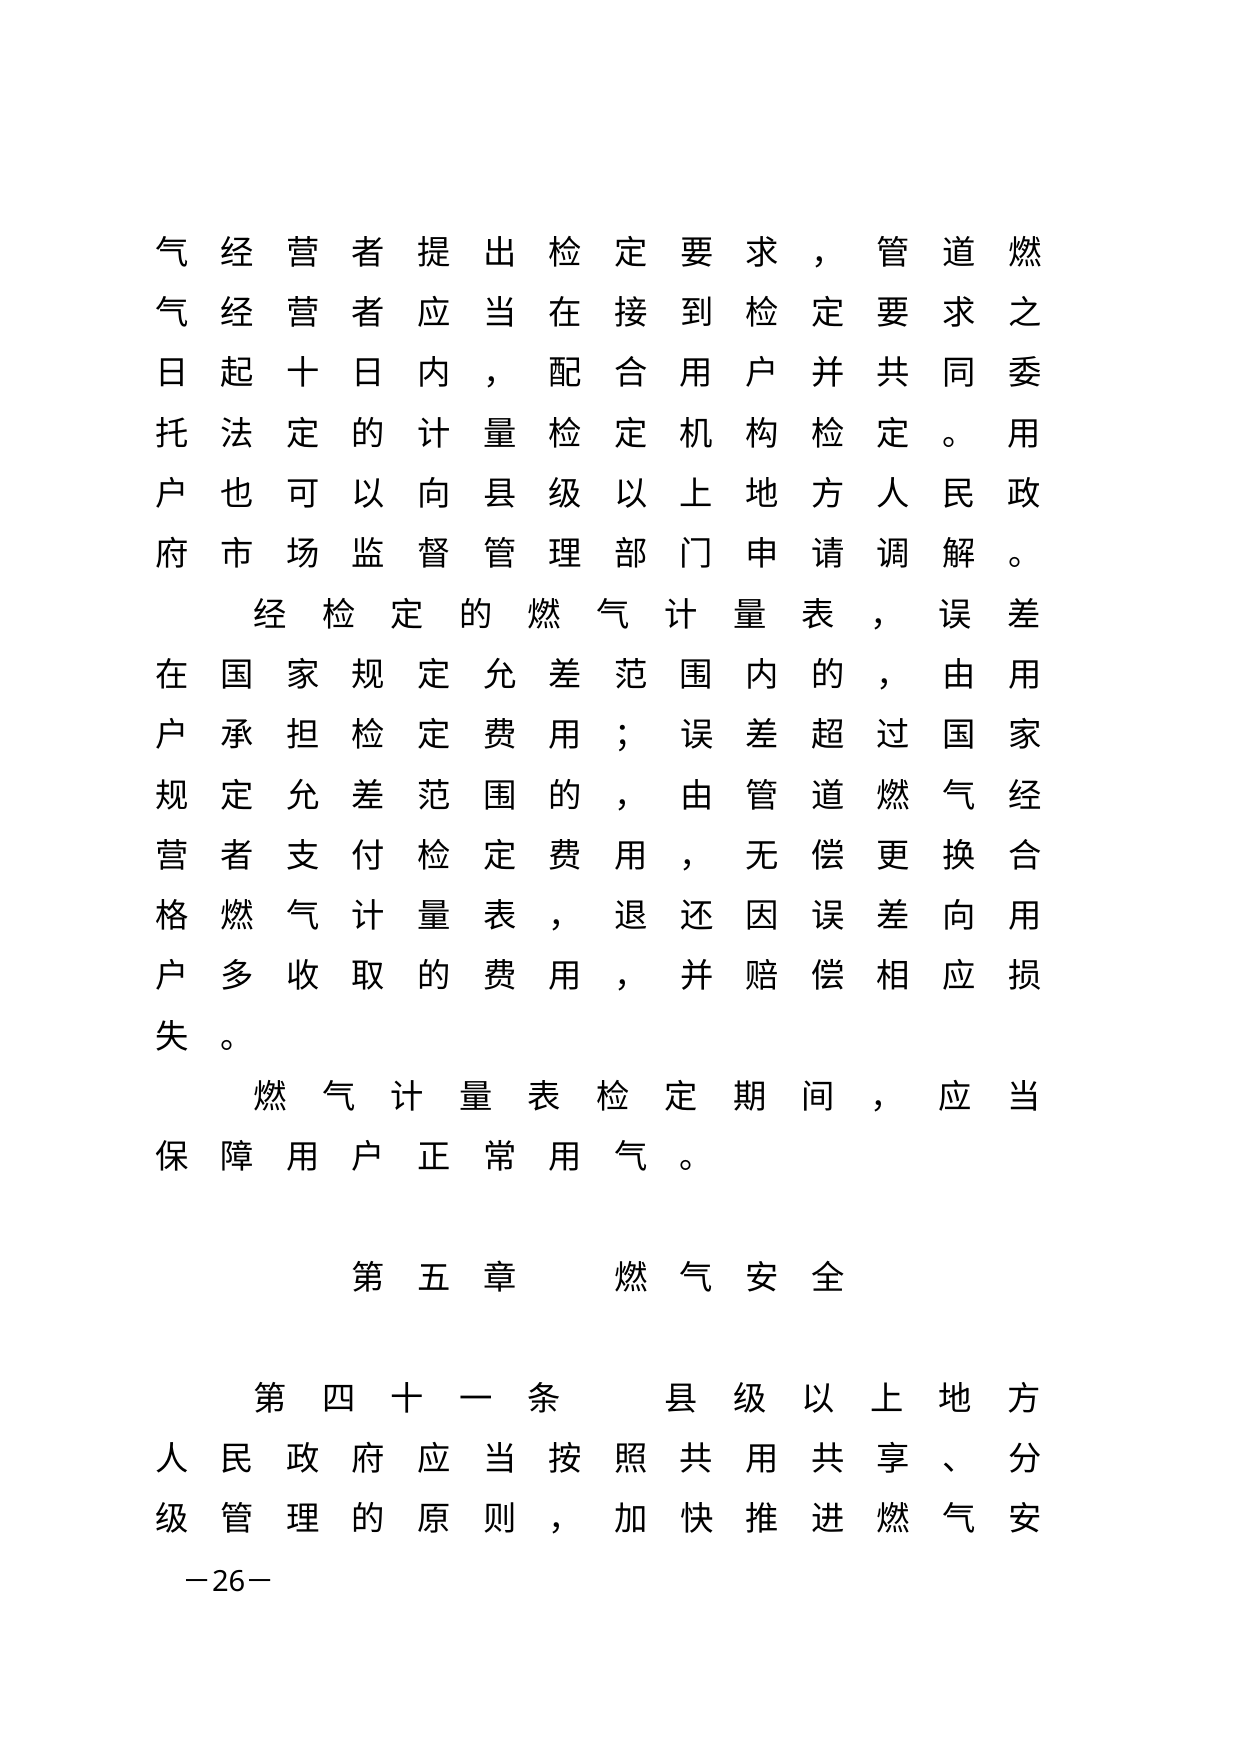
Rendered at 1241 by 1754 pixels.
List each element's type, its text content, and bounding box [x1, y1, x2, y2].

text 管道燃气用户对燃气计量表准确度有异议的，可以向管道燃气经营者提出检定要求，管道燃气经营者应当在接到检定要求之日起十日内，配合用户并共同委托法定的计量检定机构检定。用户也可以向县级以上地方人民政府市场监督管理部门申请调解。 [155, 219, 1073, 581]
text 第五章 燃气安全 [155, 1245, 1073, 1305]
text 经检定的燃气计量表，误差在国家规定允差范围内的，由用户承担检定费用；误差超过国家规定允差范围的，由管道燃气经营者支付检定费用，无偿更换合格燃气计量表，退还因误差向用户多收取的费用，并赔偿相应损失。 [155, 581, 1073, 1064]
text 第四十一条 县级以上地方人民政府应当按照共用共享、分级管理的原则，加快推进燃气安全监管信息化、智能化建设，纳入智慧城市建设，与燃气经营者的用户服务信息系统互联互通，实现燃气安全全过程监管。 [155, 1365, 1073, 1546]
text 燃气计量表检定期间，应当保障用户正常用气。 [155, 1064, 1073, 1184]
